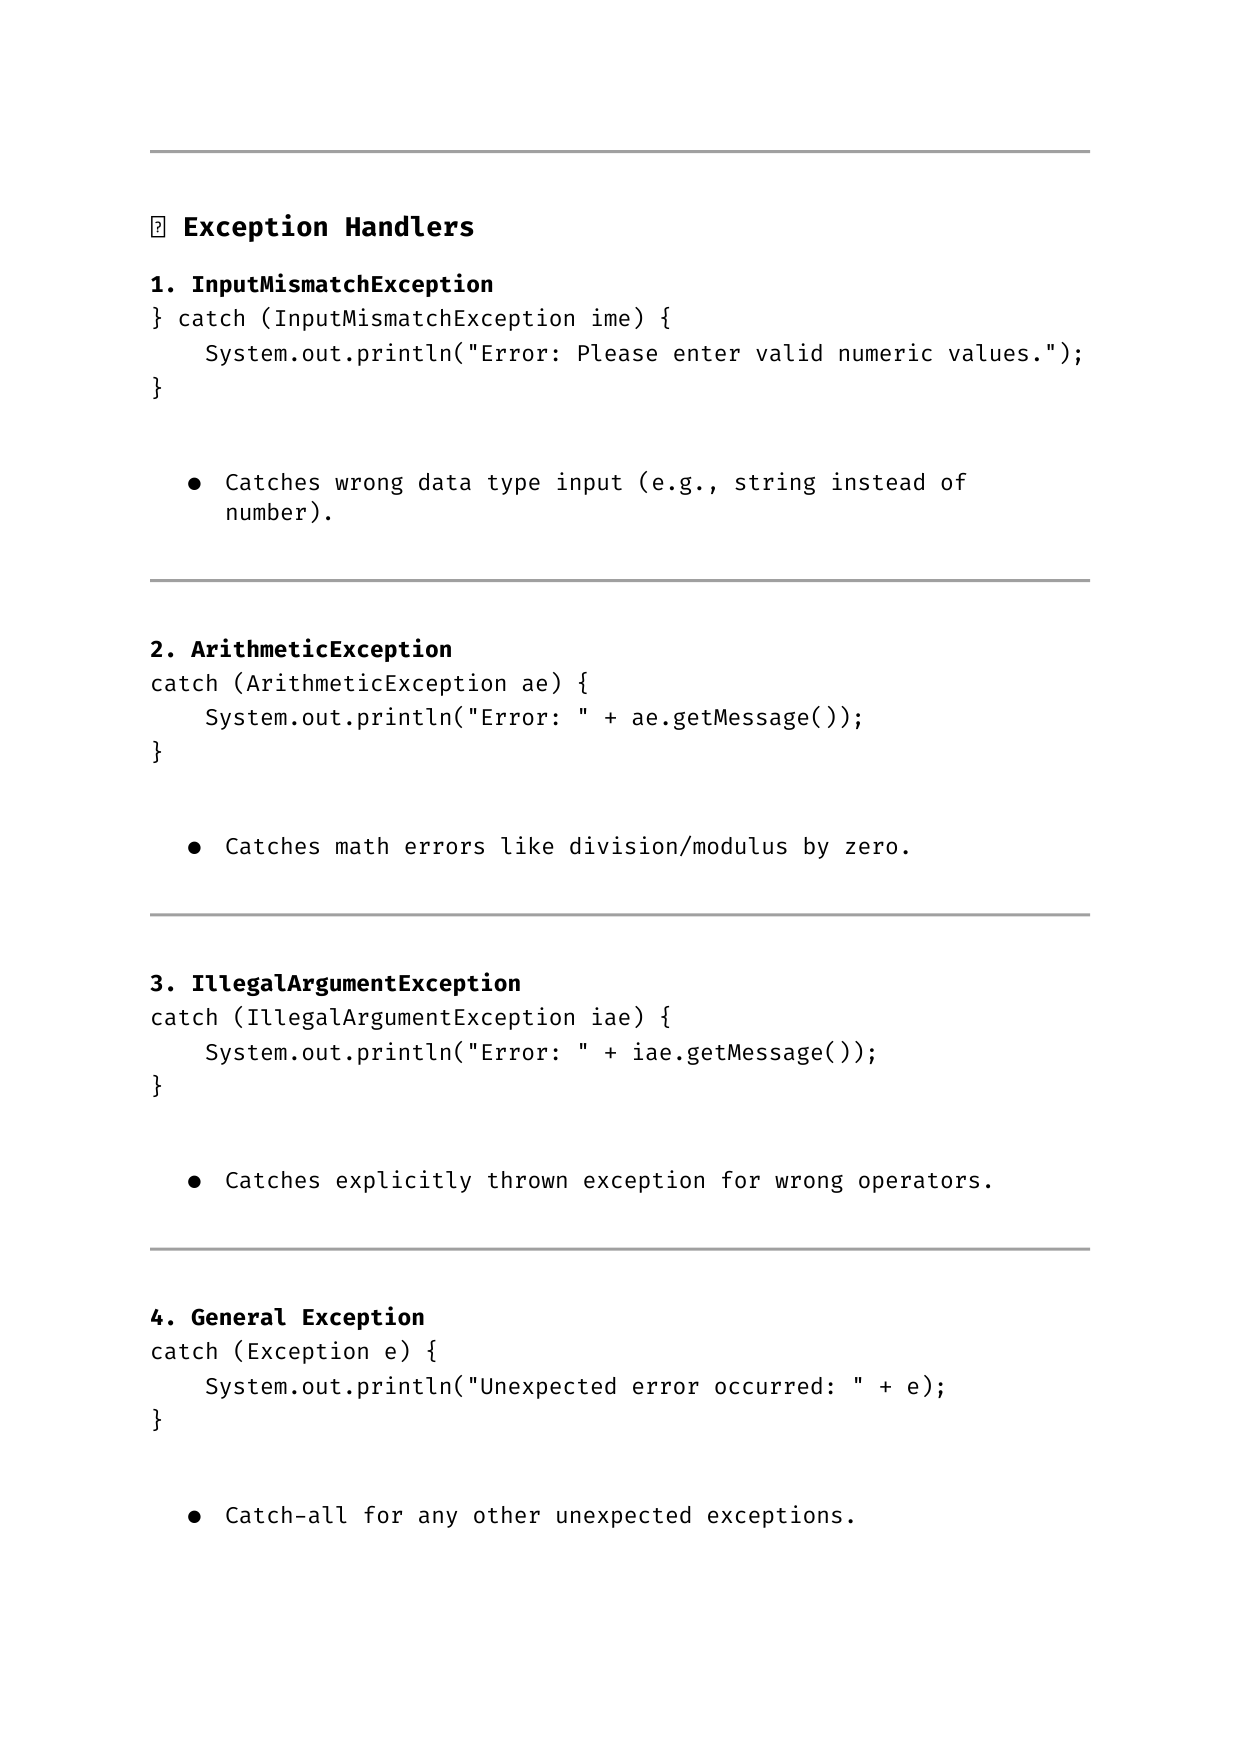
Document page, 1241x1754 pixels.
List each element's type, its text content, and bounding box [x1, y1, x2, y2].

text } [150, 1072, 1090, 1102]
list Catch-all for any other unexpected exceptions. [187, 1500, 1090, 1557]
text } [150, 373, 1090, 403]
text } [150, 1406, 1090, 1436]
text catch (ArithmeticException ae) { [150, 668, 1090, 699]
text System.out.println("Unexpected error occurred: " + e); [150, 1372, 1090, 1402]
text System.out.println("Error: Please enter valid numeric values."); [150, 339, 1090, 369]
list Catches math errors like division/modulus by zero. [187, 832, 1090, 888]
subtitle 3. IllegalArgumentException [150, 968, 1090, 999]
subtitle 2. ArithmeticException [150, 634, 1090, 664]
text catch (IllegalArgumentException iae) { [150, 1003, 1090, 1033]
list Catches explicitly thrown exception for wrong operators. [187, 1166, 1090, 1223]
text System.out.println("Error: " + ae.getMessage()); [150, 703, 1090, 733]
text } catch (InputMismatchException ime) { [150, 304, 1090, 334]
subtitle 4. General Exception [150, 1303, 1090, 1333]
text System.out.println("Error: " + iae.getMessage()); [150, 1037, 1090, 1067]
text catch (Exception e) { [150, 1337, 1090, 1367]
text } [150, 738, 1090, 768]
subtitle 1. InputMismatchException [150, 270, 1090, 300]
subtitle 🚫 Exception Handlers [150, 209, 1090, 245]
list Catches wrong data type input (e.g., string instead of number). [187, 467, 1090, 554]
